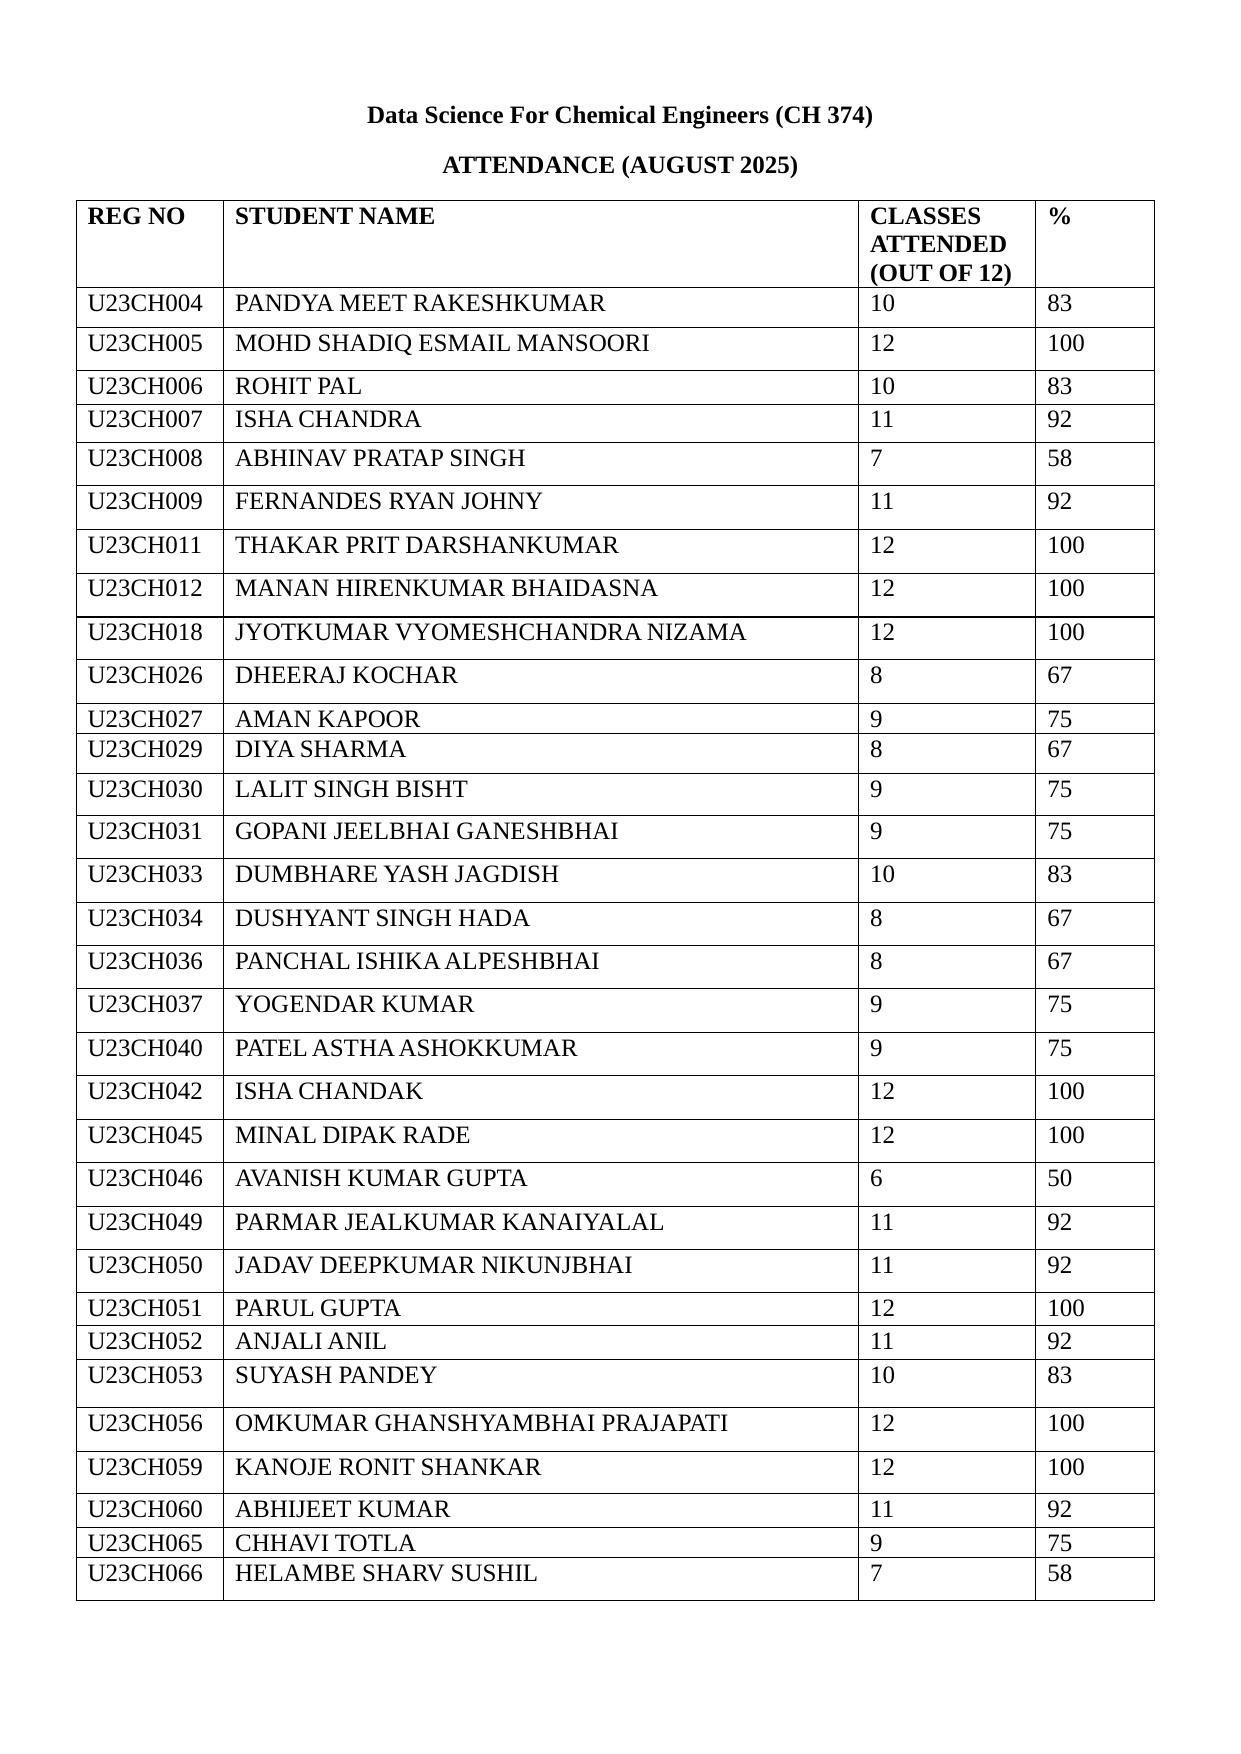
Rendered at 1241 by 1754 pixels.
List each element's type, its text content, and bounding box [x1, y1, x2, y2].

table_cell U23CH059 [77, 1452, 223, 1493]
table_cell ABHIJEET KUMAR [224, 1494, 858, 1527]
table_cell PARMAR JEALKUMAR KANAIYALAL [224, 1207, 858, 1249]
table_cell FERNANDES RYAN JOHNY [224, 486, 858, 529]
table_cell 8 [859, 660, 1035, 703]
table_cell PANDYA MEET RAKESHKUMAR [224, 288, 858, 327]
table_cell 67 [1036, 903, 1154, 945]
table_cell 67 [1036, 660, 1154, 703]
table_cell 67 [1036, 734, 1154, 773]
table_cell 100 [1036, 1120, 1154, 1162]
table_cell U23CH053 [77, 1360, 223, 1407]
table_cell U23CH030 [77, 774, 223, 815]
table_cell 50 [1036, 1163, 1154, 1206]
table_cell U23CH065 [77, 1528, 223, 1557]
table_cell 12 [859, 1408, 1035, 1451]
table_cell 8 [859, 903, 1035, 945]
table_cell 83 [1036, 859, 1154, 902]
table_cell U23CH012 [77, 574, 223, 616]
table_cell DUSHYANT SINGH HADA [224, 903, 858, 945]
table_header % [1036, 201, 1154, 287]
table_cell DUMBHARE YASH JAGDISH [224, 859, 858, 902]
table_cell U23CH033 [77, 859, 223, 902]
table_cell YOGENDAR KUMAR [224, 989, 858, 1032]
table_cell U23CH034 [77, 903, 223, 945]
table_cell ABHINAV PRATAP SINGH [224, 443, 858, 485]
table_cell U23CH050 [77, 1250, 223, 1292]
table_header REG NO [77, 201, 223, 287]
table_cell DIYA SHARMA [224, 734, 858, 773]
table_cell OMKUMAR GHANSHYAMBHAI PRAJAPATI [224, 1408, 858, 1451]
table_cell 58 [1036, 443, 1154, 485]
table_cell ANJALI ANIL [224, 1326, 858, 1359]
table_cell 92 [1036, 1207, 1154, 1249]
table_cell CHHAVI TOTLA [224, 1528, 858, 1557]
table_cell 100 [1036, 1408, 1154, 1451]
table_cell 9 [859, 1033, 1035, 1075]
table_cell 11 [859, 405, 1035, 442]
table_cell 75 [1036, 816, 1154, 858]
table_cell 11 [859, 1326, 1035, 1359]
table_cell PANCHAL ISHIKA ALPESHBHAI [224, 946, 858, 988]
table_cell GOPANI JEELBHAI GANESHBHAI [224, 816, 858, 858]
table_cell 7 [859, 443, 1035, 485]
table_cell 7 [859, 1558, 1035, 1600]
table_cell 10 [859, 859, 1035, 902]
table_cell 75 [1036, 989, 1154, 1032]
table_cell 75 [1036, 704, 1154, 733]
table_cell U23CH056 [77, 1408, 223, 1451]
table_cell 83 [1036, 1360, 1154, 1407]
table_cell 8 [859, 946, 1035, 988]
table_cell MANAN HIRENKUMAR BHAIDASNA [224, 574, 858, 616]
table_cell MOHD SHADIQ ESMAIL MANSOORI [224, 328, 858, 370]
table_cell U23CH045 [77, 1120, 223, 1162]
table_cell 9 [859, 989, 1035, 1032]
table_cell 100 [1036, 530, 1154, 572]
table_cell U23CH042 [77, 1076, 223, 1119]
table_cell 58 [1036, 1558, 1154, 1600]
table_cell U23CH052 [77, 1326, 223, 1359]
table_cell U23CH049 [77, 1207, 223, 1249]
table_cell U23CH007 [77, 405, 223, 442]
table_cell ISHA CHANDAK [224, 1076, 858, 1119]
table_header CLASSES ATTENDED (OUT OF 12) [859, 201, 1035, 287]
table_cell 67 [1036, 946, 1154, 988]
table_cell 12 [859, 530, 1035, 572]
table_cell JADAV DEEPKUMAR NIKUNJBHAI [224, 1250, 858, 1292]
table_cell JYOTKUMAR VYOMESHCHANDRA NIZAMA [224, 618, 858, 659]
table_cell U23CH027 [77, 704, 223, 733]
table_cell 92 [1036, 486, 1154, 529]
table_cell 12 [859, 1076, 1035, 1119]
table_cell HELAMBE SHARV SUSHIL [224, 1558, 858, 1600]
table_cell U23CH005 [77, 328, 223, 370]
table_cell 8 [859, 734, 1035, 773]
table_cell 6 [859, 1163, 1035, 1206]
table_cell 75 [1036, 1033, 1154, 1075]
table_cell 100 [1036, 574, 1154, 616]
table_cell AMAN KAPOOR [224, 704, 858, 733]
table_cell THAKAR PRIT DARSHANKUMAR [224, 530, 858, 572]
table_cell 92 [1036, 405, 1154, 442]
table_cell 12 [859, 1293, 1035, 1325]
table_cell 10 [859, 371, 1035, 403]
table_cell 12 [859, 574, 1035, 616]
table_cell U23CH046 [77, 1163, 223, 1206]
table_cell AVANISH KUMAR GUPTA [224, 1163, 858, 1206]
text ATTENDANCE (AUGUST 2025) [150, 150, 1090, 179]
table_cell 9 [859, 816, 1035, 858]
table_cell 83 [1036, 288, 1154, 327]
table_cell ROHIT PAL [224, 371, 858, 403]
table_header STUDENT NAME [224, 201, 858, 287]
table_cell U23CH009 [77, 486, 223, 529]
table_cell 12 [859, 618, 1035, 659]
table_cell 75 [1036, 1528, 1154, 1557]
table_cell 9 [859, 704, 1035, 733]
table_cell U23CH011 [77, 530, 223, 572]
table_cell U23CH051 [77, 1293, 223, 1325]
table_cell U23CH026 [77, 660, 223, 703]
table_cell 12 [859, 328, 1035, 370]
table_cell 11 [859, 1250, 1035, 1292]
table_cell 83 [1036, 371, 1154, 403]
table_cell 11 [859, 1207, 1035, 1249]
table_cell 9 [859, 774, 1035, 815]
table_cell U23CH008 [77, 443, 223, 485]
table_cell 92 [1036, 1326, 1154, 1359]
table_cell U23CH036 [77, 946, 223, 988]
table_cell 100 [1036, 328, 1154, 370]
table_cell 100 [1036, 1293, 1154, 1325]
table_cell U23CH060 [77, 1494, 223, 1527]
table_cell 100 [1036, 618, 1154, 659]
table_cell KANOJE RONIT SHANKAR [224, 1452, 858, 1493]
table_cell 100 [1036, 1452, 1154, 1493]
table_cell LALIT SINGH BISHT [224, 774, 858, 815]
table_cell PATEL ASTHA ASHOKKUMAR [224, 1033, 858, 1075]
table_cell 11 [859, 1494, 1035, 1527]
table_cell 12 [859, 1452, 1035, 1493]
table_cell 75 [1036, 774, 1154, 815]
table_cell U23CH029 [77, 734, 223, 773]
table_cell U23CH006 [77, 371, 223, 403]
table_cell 92 [1036, 1250, 1154, 1292]
table_cell U23CH018 [77, 618, 223, 659]
table_cell 11 [859, 486, 1035, 529]
table_cell 10 [859, 288, 1035, 327]
table_cell 12 [859, 1120, 1035, 1162]
table_cell U23CH031 [77, 816, 223, 858]
table_cell DHEERAJ KOCHAR [224, 660, 858, 703]
table_cell MINAL DIPAK RADE [224, 1120, 858, 1162]
text Data Science For Chemical Engineers (CH 374) [150, 100, 1090, 129]
table_cell 9 [859, 1528, 1035, 1557]
table_cell 92 [1036, 1494, 1154, 1527]
table_cell PARUL GUPTA [224, 1293, 858, 1325]
table_cell U23CH037 [77, 989, 223, 1032]
table_cell U23CH040 [77, 1033, 223, 1075]
table_cell 100 [1036, 1076, 1154, 1119]
table_cell SUYASH PANDEY [224, 1360, 858, 1407]
table_cell 10 [859, 1360, 1035, 1407]
table_cell U23CH066 [77, 1558, 223, 1600]
table_cell ISHA CHANDRA [224, 405, 858, 442]
table_cell U23CH004 [77, 288, 223, 327]
